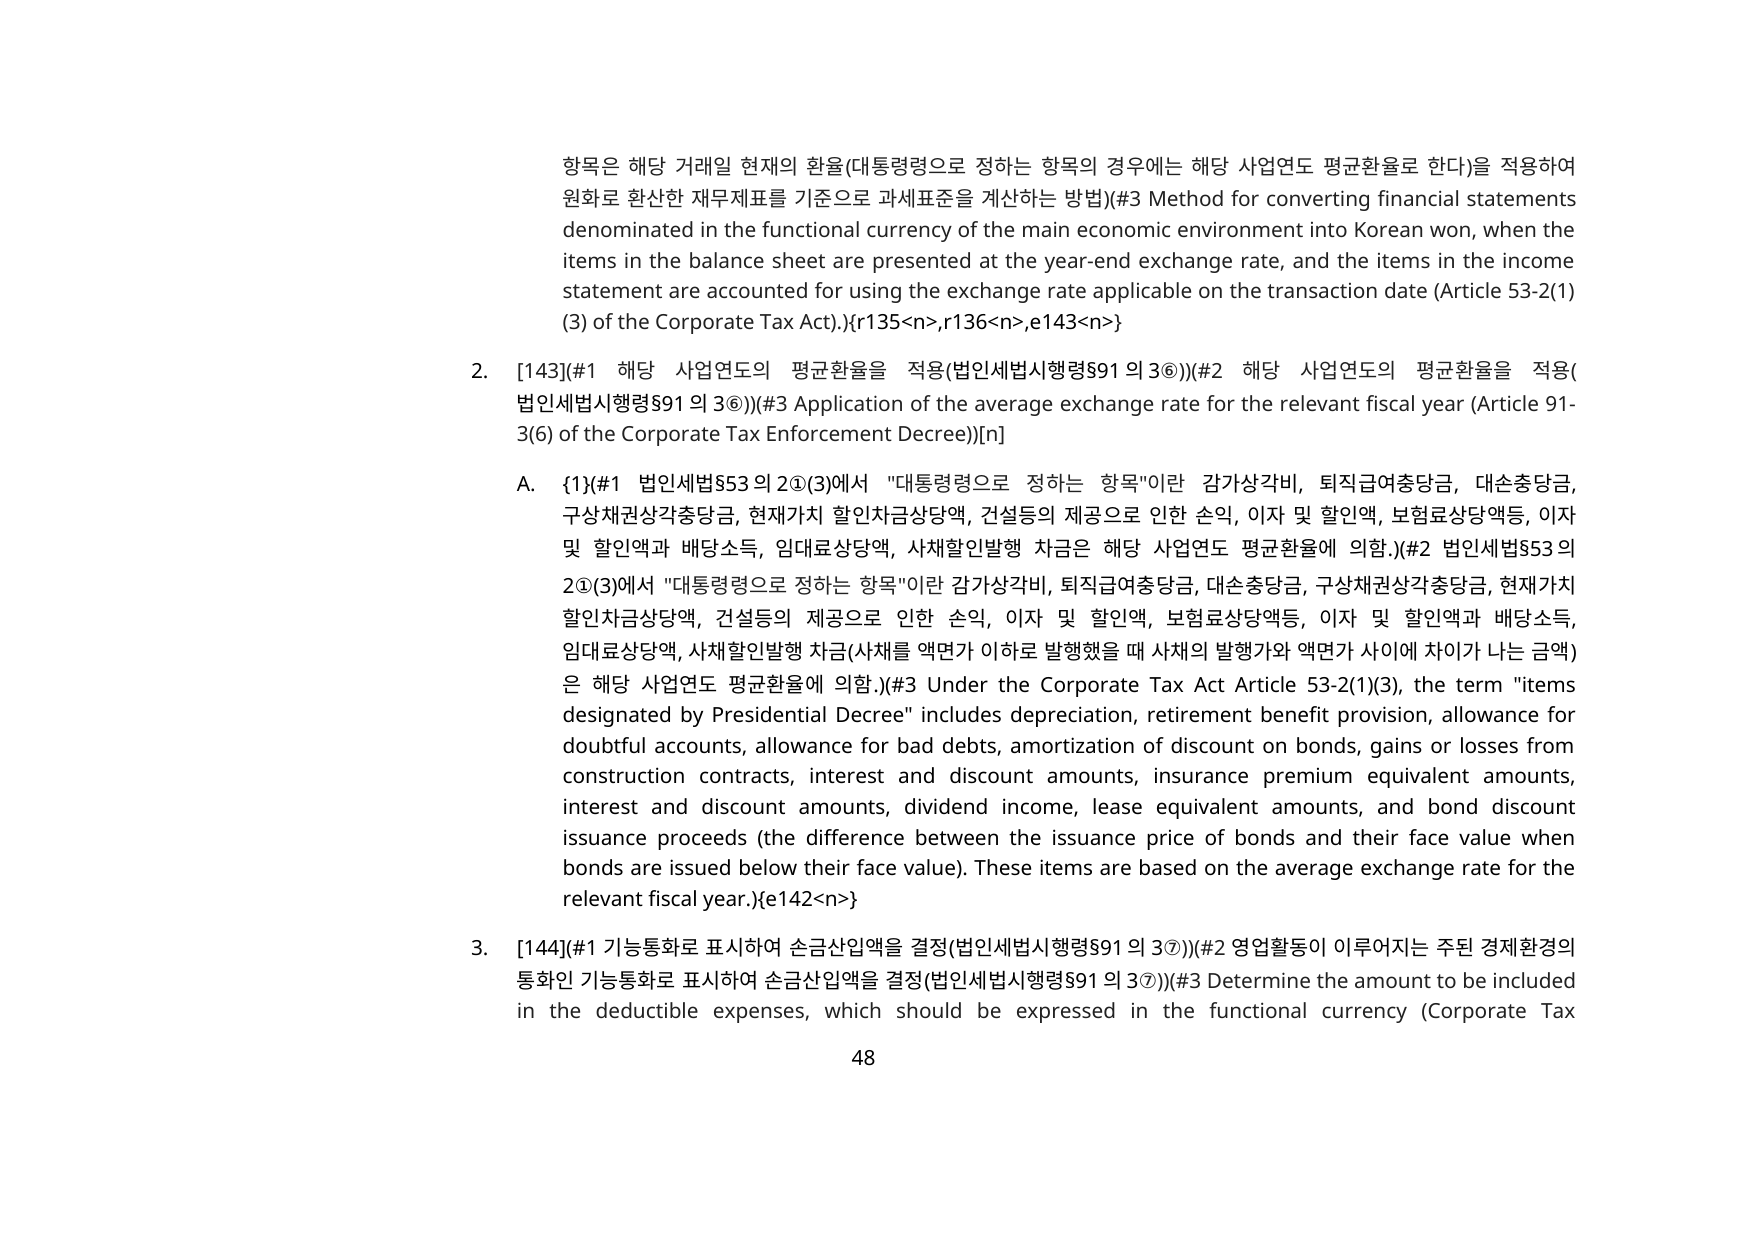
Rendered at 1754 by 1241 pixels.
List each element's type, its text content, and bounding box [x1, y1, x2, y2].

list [517, 150, 1577, 336]
list {1}(#1 법인세법§53의2①(3)에서 "대통령령으로 정하는 항목"이란 감가상각비, 퇴직급여충당금, 대손충당금, 구상채권상각충당금, 현재가치 할인차금상당액, 건설등의 제공으로 인한 손익, 이자 및 할인액, 보험료상당액등, 이자 및 할인액과 배당소득, 임대료상당액, 사채할인발행 차금은 해당 사업연도 평균환율에 의함.)(#2 법인세법§53의2①(3)에서 "대통령령으로 정하는 항목"이란 감가상각비, 퇴직급여충당금, 대손충당금, 구상채권상각충당금, 현재가치 할인차금상당액, 건설등의 제공으로 인한 손익, 이자 및 할인액, 보험료상당액등, 이자 및 할인액과 배당소득, 임대료상당액, 사채할인발행 차금(사채를 액면가 이하로 발행했을 때 사채의 발행가와 액면가 사이에 차이가 나는 금액)은 해당 사업연도 평균환율에 의함.)(#3 Under the Corporate Tax Act Article 53-2(1)(3), the term "items designated by Presidential Decree" includes depreciation, retirement benefit provision, allowance for doubtful accounts, allowance for bad debts, amortization of discount on bonds, gains or losses from construction contracts, interest and discount amounts, insurance premium equivalent amounts, interest and discount amounts, dividend income, lease equivalent amounts, and bond discount issuance proceeds (the difference between the issuance price of bonds and their face value when bonds are issued below their face value). These items are based on the average exchange rate for the relevant fiscal year.){e142<n>} [517, 467, 1577, 912]
list [143](#1 해당 사업연도의 평균환율을 적용(법인세법시행령§91의3⑥))(#2 해당 사업연도의 평균환율을 적용(법인세법시행령§91의3⑥))(#3 Application of the average exchange rate for the relevant fiscal year (Article 91-3(6) of the Corporate Tax Enforcement Decree))[n] [471, 354, 1577, 448]
